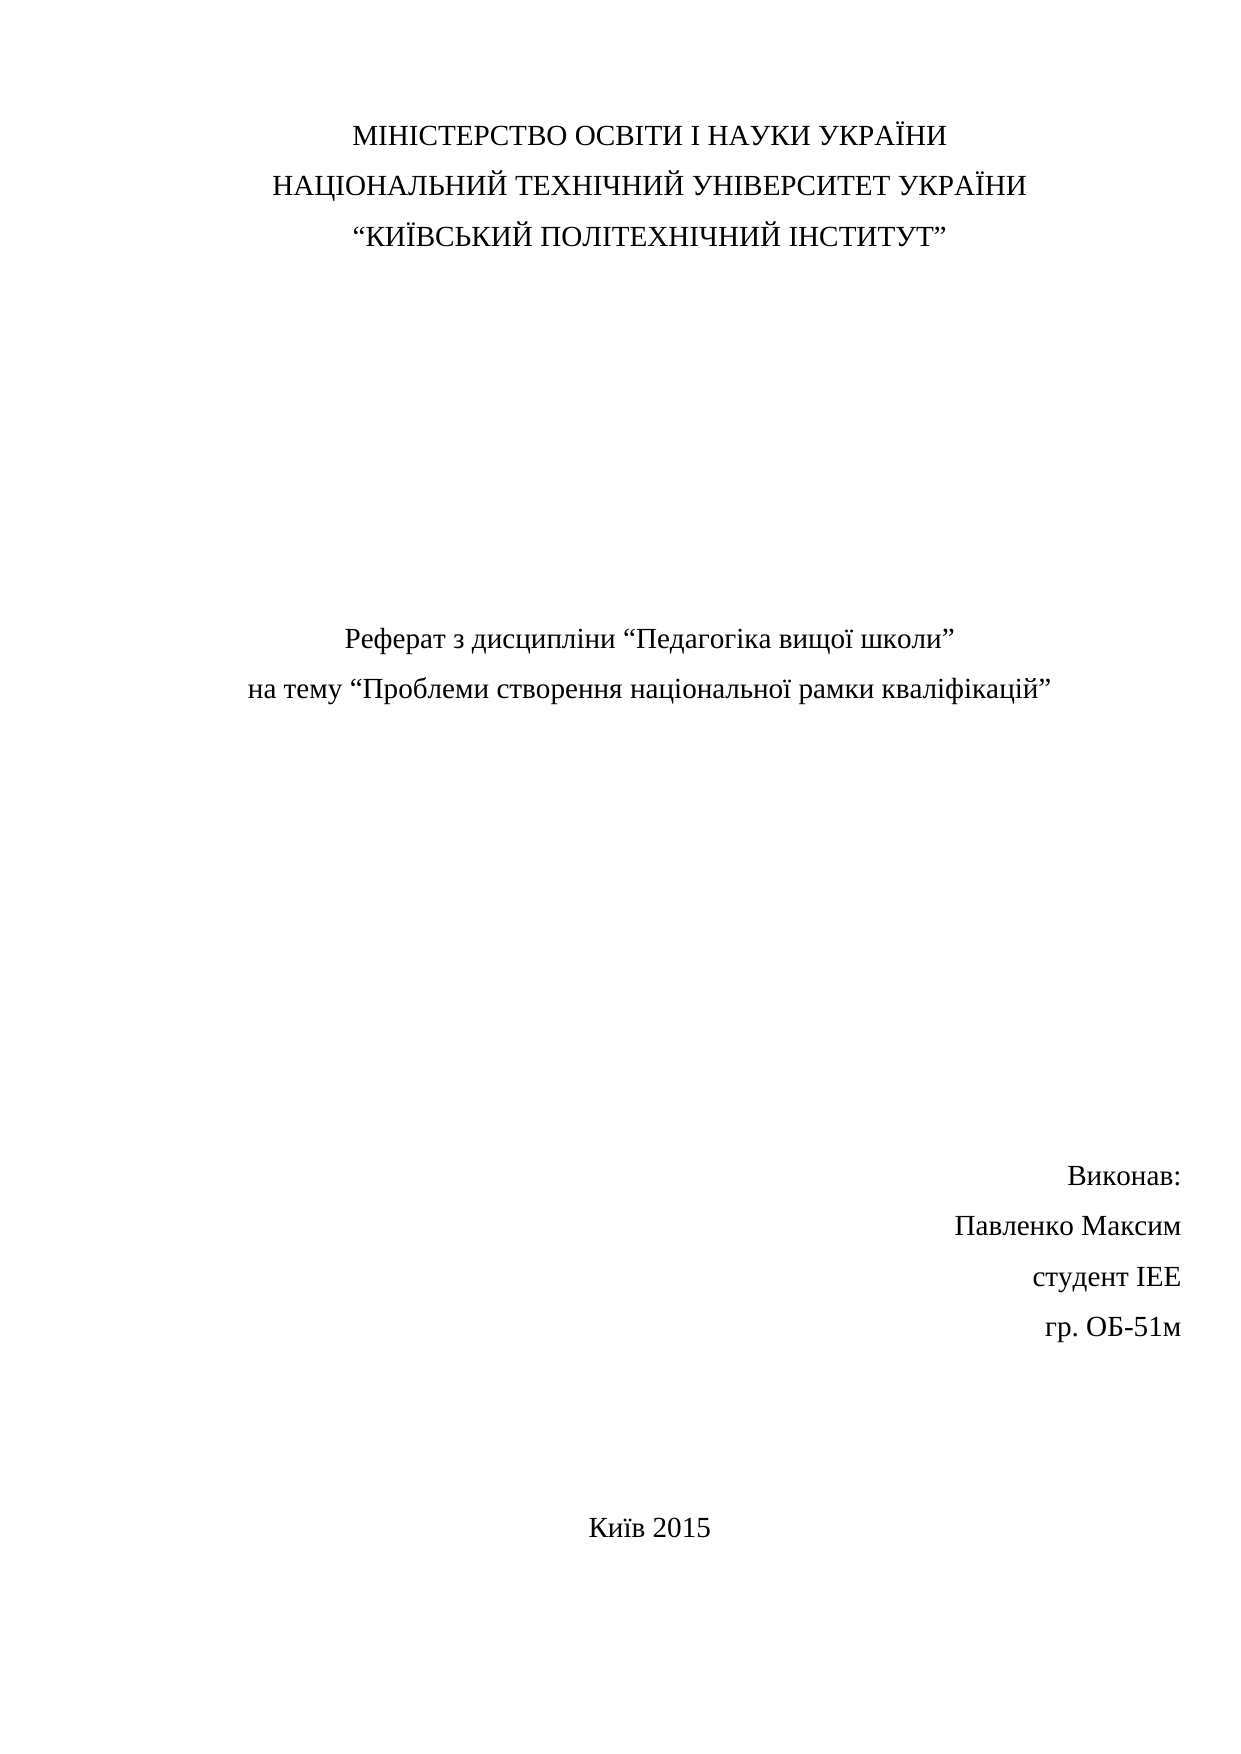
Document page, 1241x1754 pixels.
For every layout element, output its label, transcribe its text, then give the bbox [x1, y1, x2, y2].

text МІНІСТЕРСТВО ОСВІТИ І НАУКИ УКРАЇНИ [118, 118, 1181, 152]
text “КИЇВСЬКИЙ ПОЛІТЕХНІЧНИЙ ІНСТИТУТ” [118, 219, 1181, 252]
text студент ІЕЕ [118, 1259, 1181, 1292]
text НАЦІОНАЛЬНИЙ ТЕХНІЧНИЙ УНІВЕРСИТЕТ УКРАЇНИ [118, 168, 1181, 202]
text гр. ОБ-51м [118, 1309, 1181, 1342]
text на тему “Проблеми створення національної рамки кваліфікацій” [118, 672, 1181, 705]
text Виконав: [118, 1158, 1181, 1192]
text Київ 2015 [118, 1510, 1181, 1544]
text Павленко Максим [118, 1208, 1181, 1242]
text Реферат з дисципліни “Педагогіка вищої школи” [118, 621, 1181, 655]
